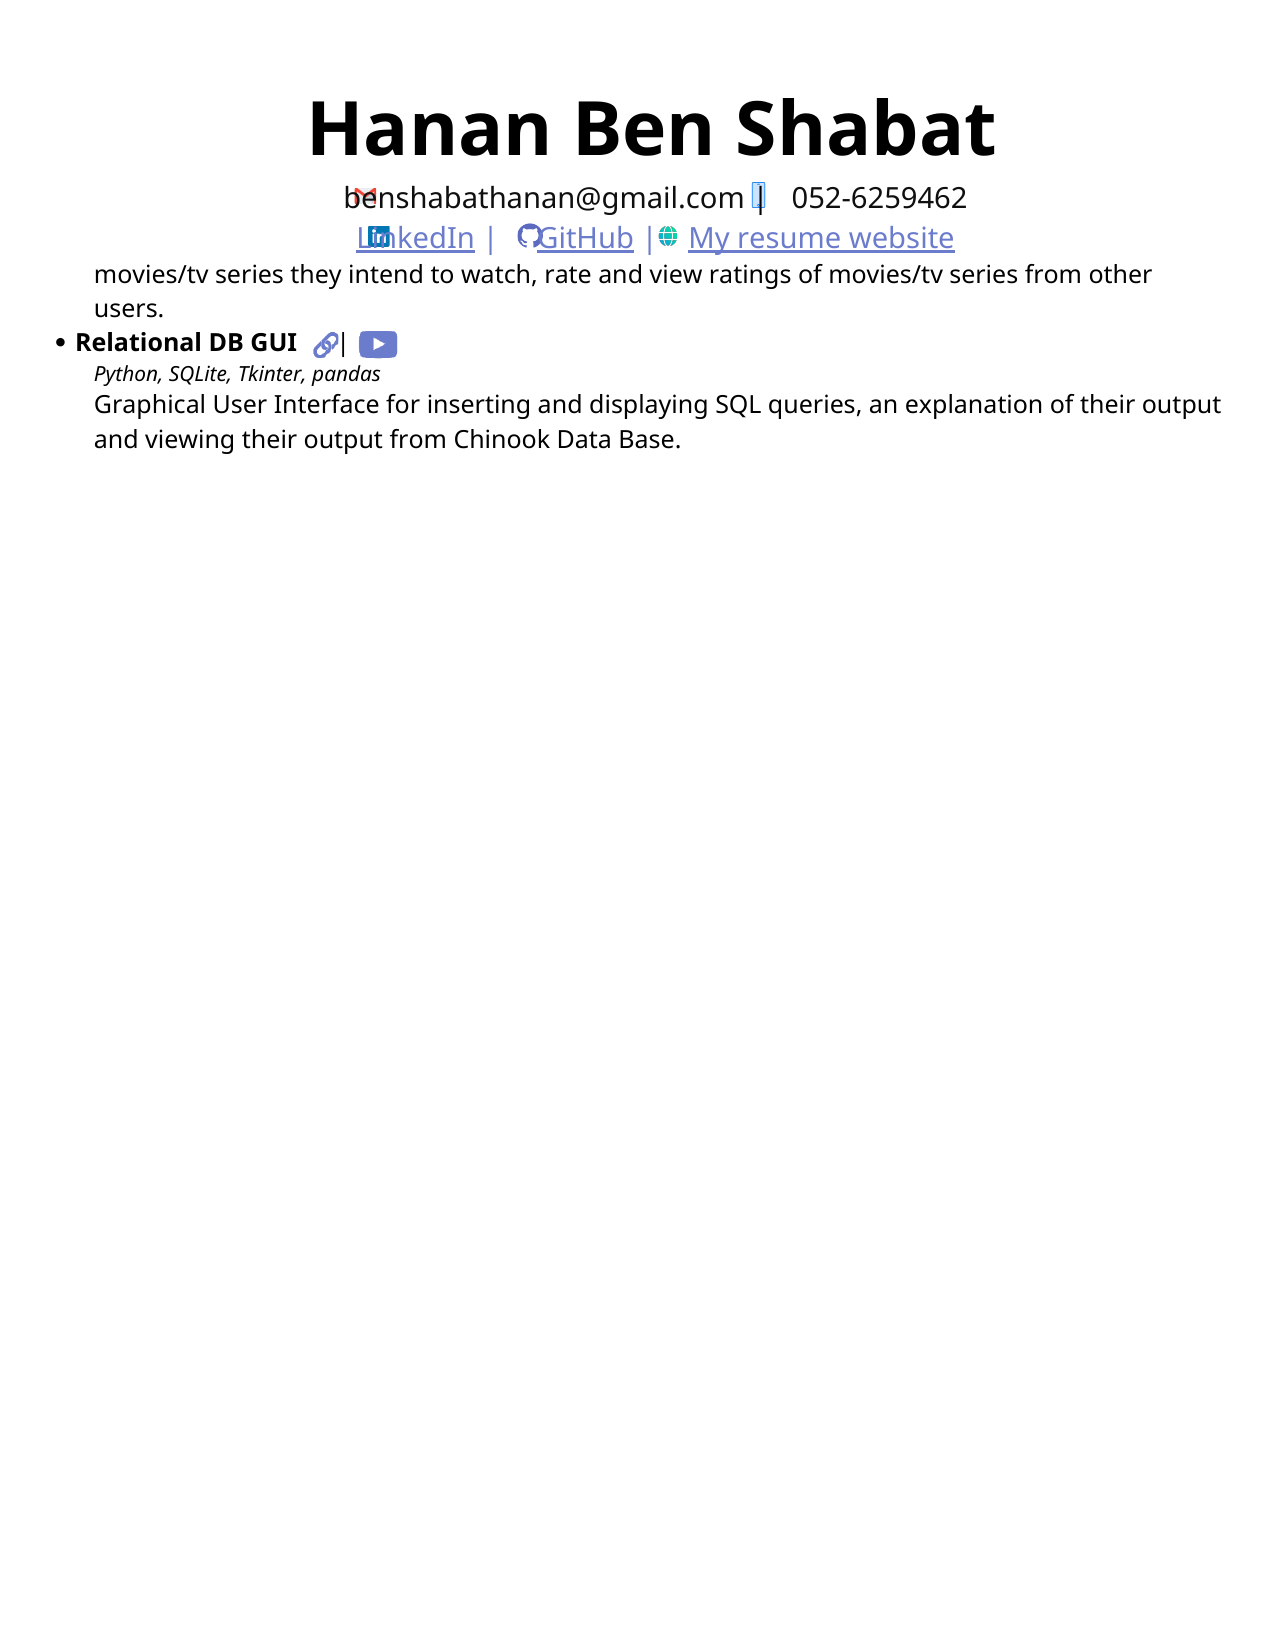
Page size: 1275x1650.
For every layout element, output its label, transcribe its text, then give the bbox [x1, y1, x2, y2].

list Graphical User Interface for inserting and displaying SQL queries, an explanation of their output and viewing their output from Chinook Data Base. [94, 387, 1228, 455]
picture [365, 194, 373, 199]
picture [376, 234, 381, 242]
picture [747, 182, 770, 208]
picture [517, 223, 543, 248]
picture [358, 330, 398, 359]
picture [313, 332, 339, 358]
picture [354, 185, 377, 207]
picture [658, 226, 678, 247]
list Relational DB GUI | [56, 325, 1228, 359]
list Python, SQLite, Tkinter, pandas [94, 359, 1228, 387]
